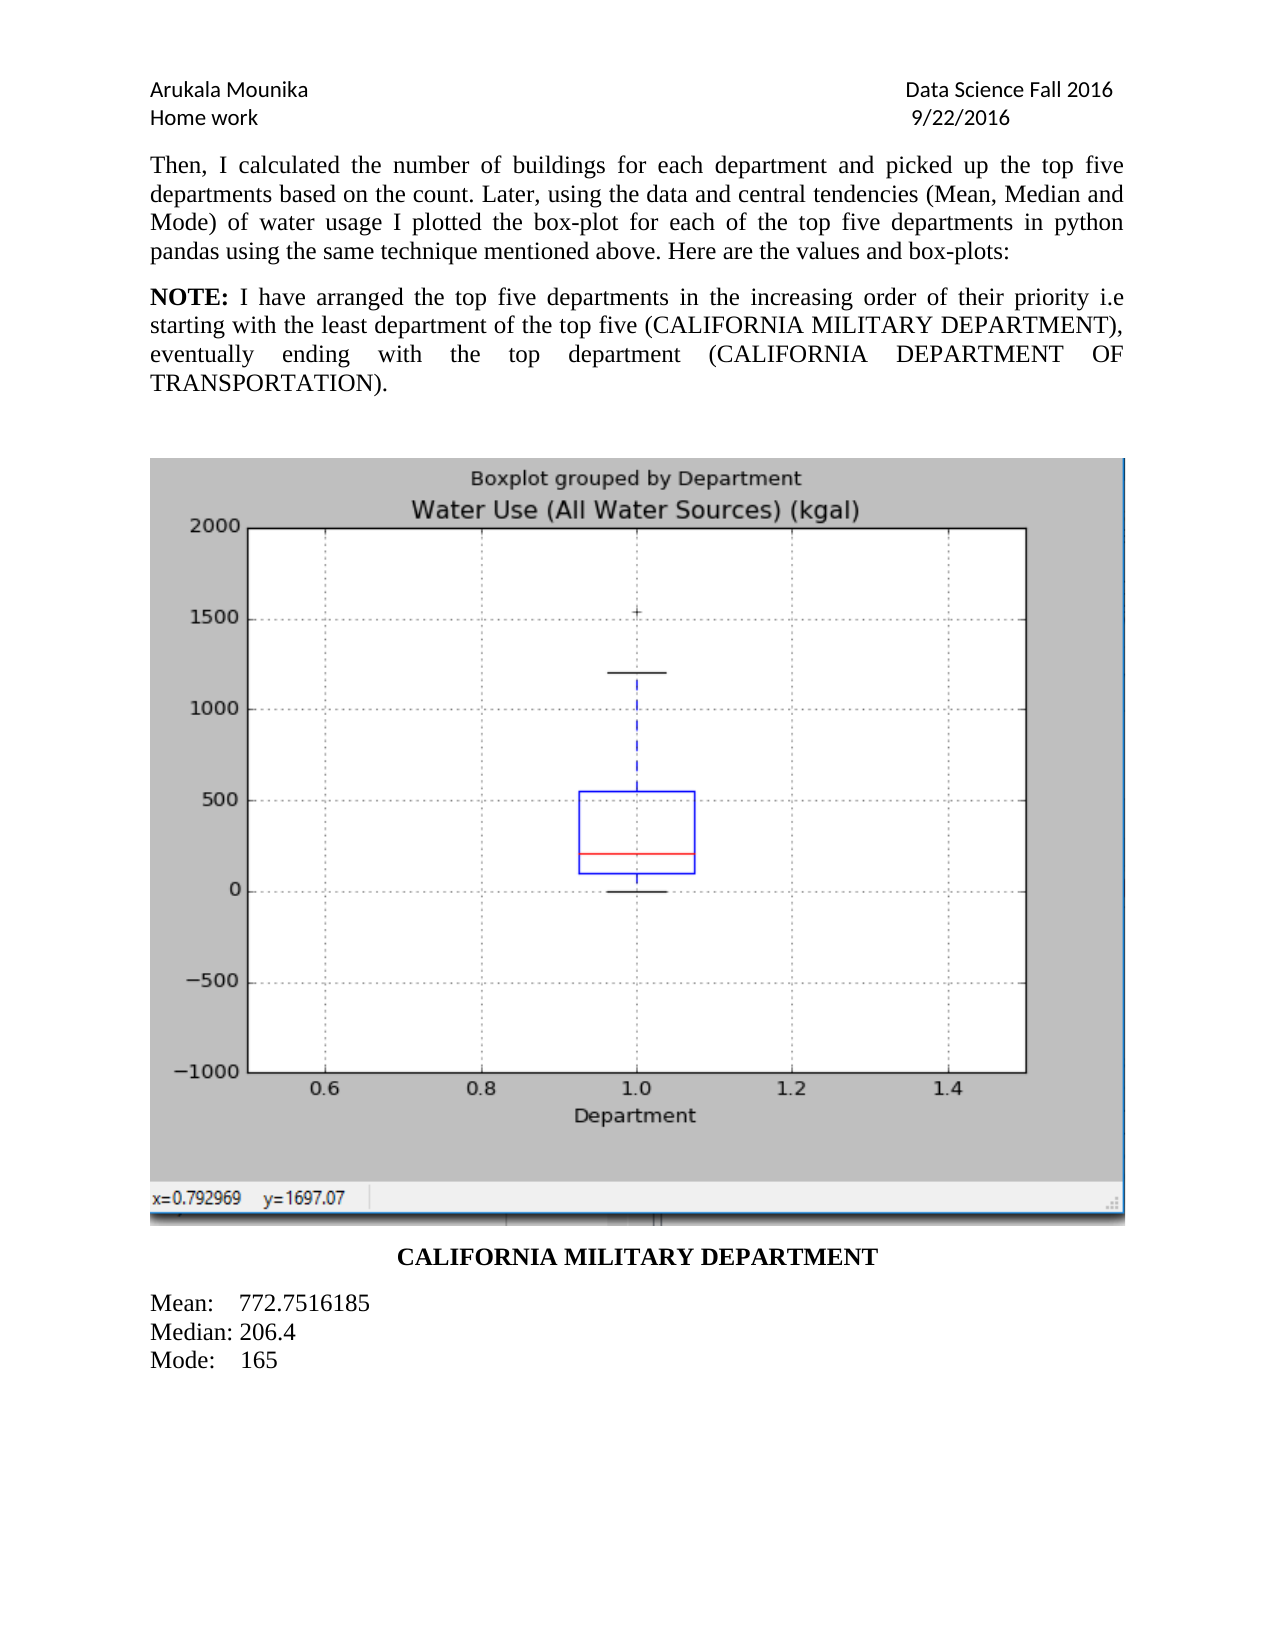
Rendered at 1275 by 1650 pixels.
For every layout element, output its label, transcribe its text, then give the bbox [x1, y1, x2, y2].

text Median: 206.4 [150, 1317, 1125, 1345]
text CALIFORNIA MILITARY DEPARTMENT [150, 1242, 1125, 1271]
text Then, I calculated the number of buildings for each department and picked up the top five departments based on the count. Later, using the data and central tendencies (Mean, Median and Mode) of water usage I plotted the box-plot for each of the top five departments in python pandas using the same technique mentioned above. Here are the values and box-plots: [150, 150, 1125, 265]
text NOTE: I have arranged the top five departments in the increasing order of their priority i.e starting with the least department of the top five (CALIFORNIA MILITARY DEPARTMENT), eventually ending with the top department (CALIFORNIA DEPARTMENT OF TRANSPORTATION). [150, 282, 1125, 397]
text Mode: 165 [150, 1345, 1125, 1374]
text Mean: 772.7516185 [150, 1288, 1125, 1317]
picture [150, 458, 1125, 1226]
